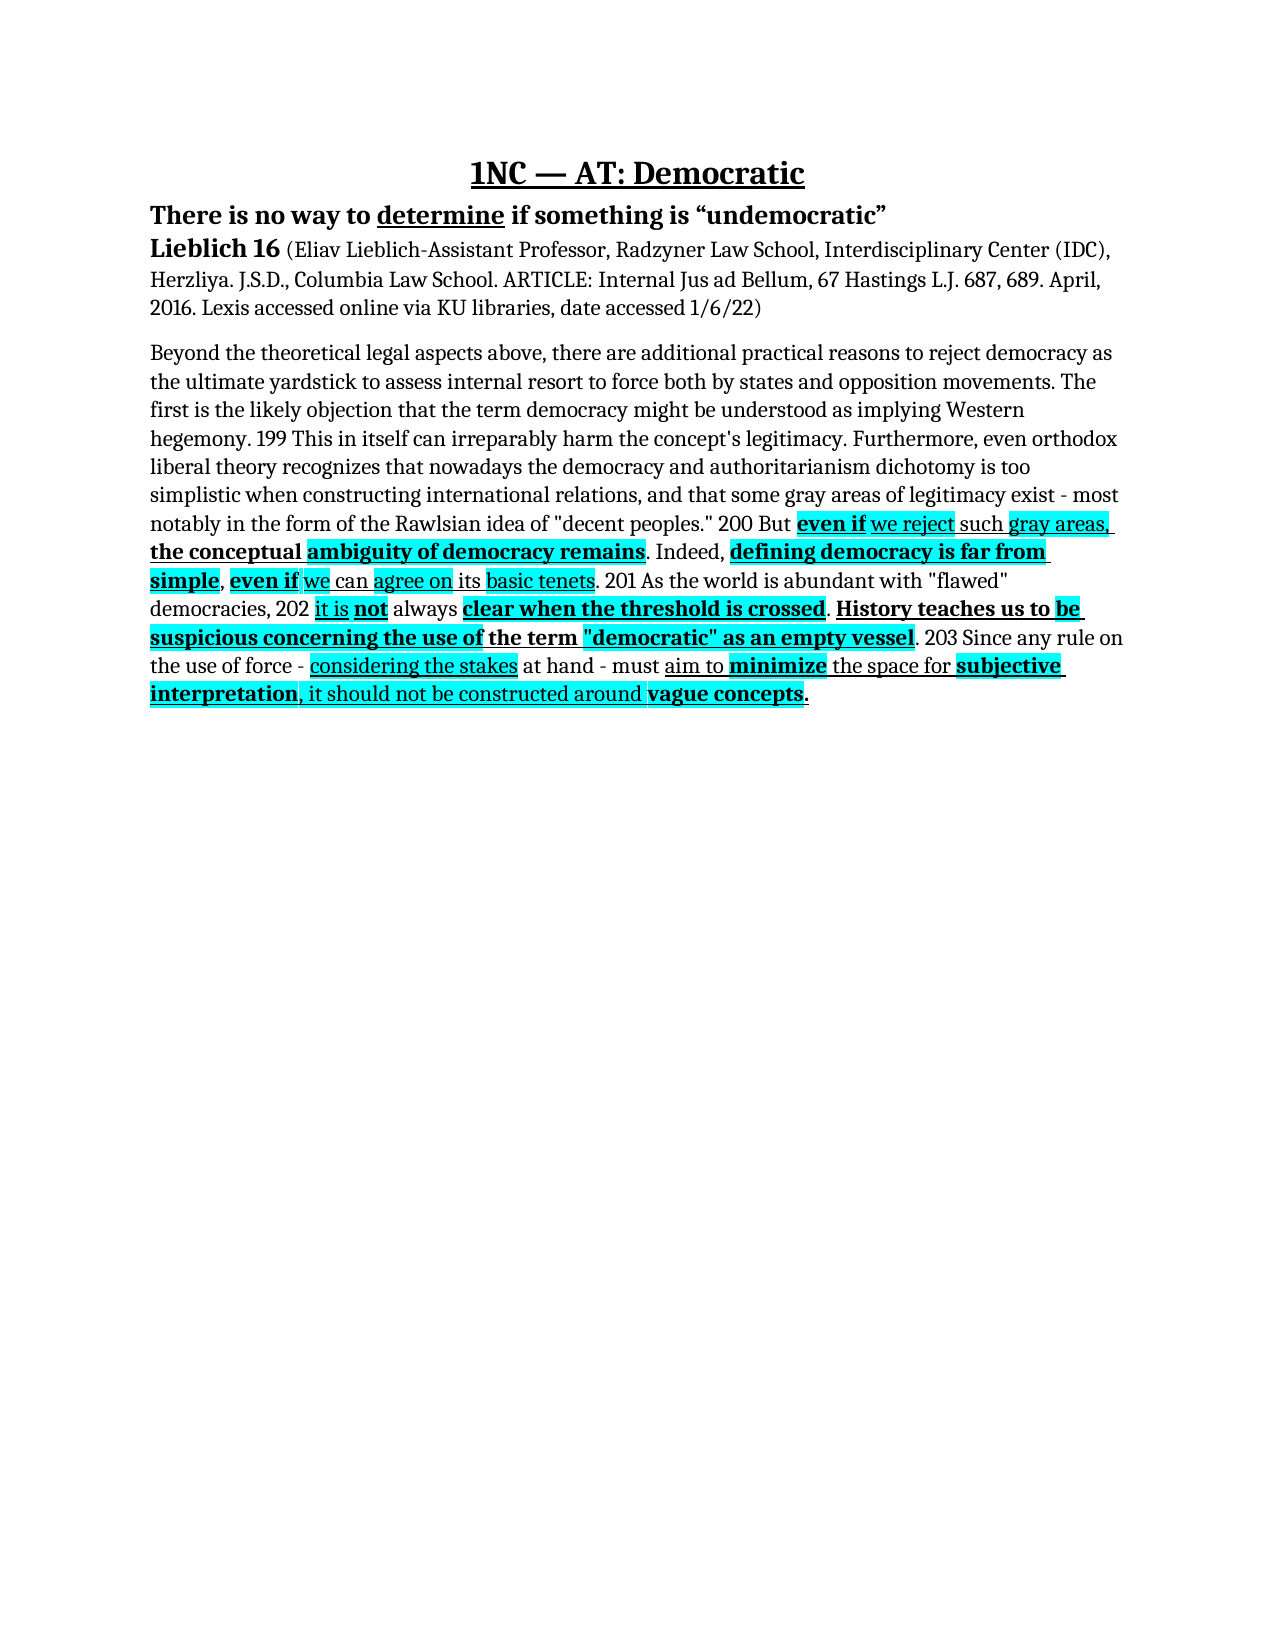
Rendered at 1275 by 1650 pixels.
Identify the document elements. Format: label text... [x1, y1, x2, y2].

text Lieblich 16 (Eliav Lieblich-Assistant Professor, Radzyner Law School, Interdisciplinary Center (IDC), Herzliya. J.S.D., Columbia Law School. ARTICLE: Internal Jus ad Bellum, 67 Hastings L.J. 687, 689. April, 2016. Lexis accessed online via KU libraries, date accessed 1/6/22) [150, 233, 1125, 321]
subtitle 1NC — AT: Democratic [150, 154, 1125, 192]
text Beyond the theoretical legal aspects above, there are additional practical reasons to reject democracy as the ultimate yardstick to assess internal resort to force both by states and opposition movements. The first is the likely objection that the term democracy might be understood as implying Western hegemony. 199 This in itself can irreparably harm the concept's legitimacy. Furthermore, even orthodox liberal theory recognizes that nowadays the democracy and authoritarianism dichotomy is too simplistic when constructing international relations, and that some gray areas of legitimacy exist - most notably in the form of the Rawlsian idea of "decent peoples." 200 But even if we reject such gray areas, the conceptual ambiguity of democracy remains. Indeed, defining democracy is far from simple, even if we can agree on its basic tenets. 201 As the world is abundant with "flawed" democracies, 202 it is not always clear when the threshold is crossed. History teaches us to be suspicious concerning the use of the term "democratic" as an empty vessel. 203 Since any rule on the use of force - considering the stakes at hand - must aim to minimize the space for subjective interpretation, it should not be constructed around vague concepts. [150, 340, 1125, 708]
subtitle There is no way to determine if something is “undemocratic” [150, 200, 1125, 231]
